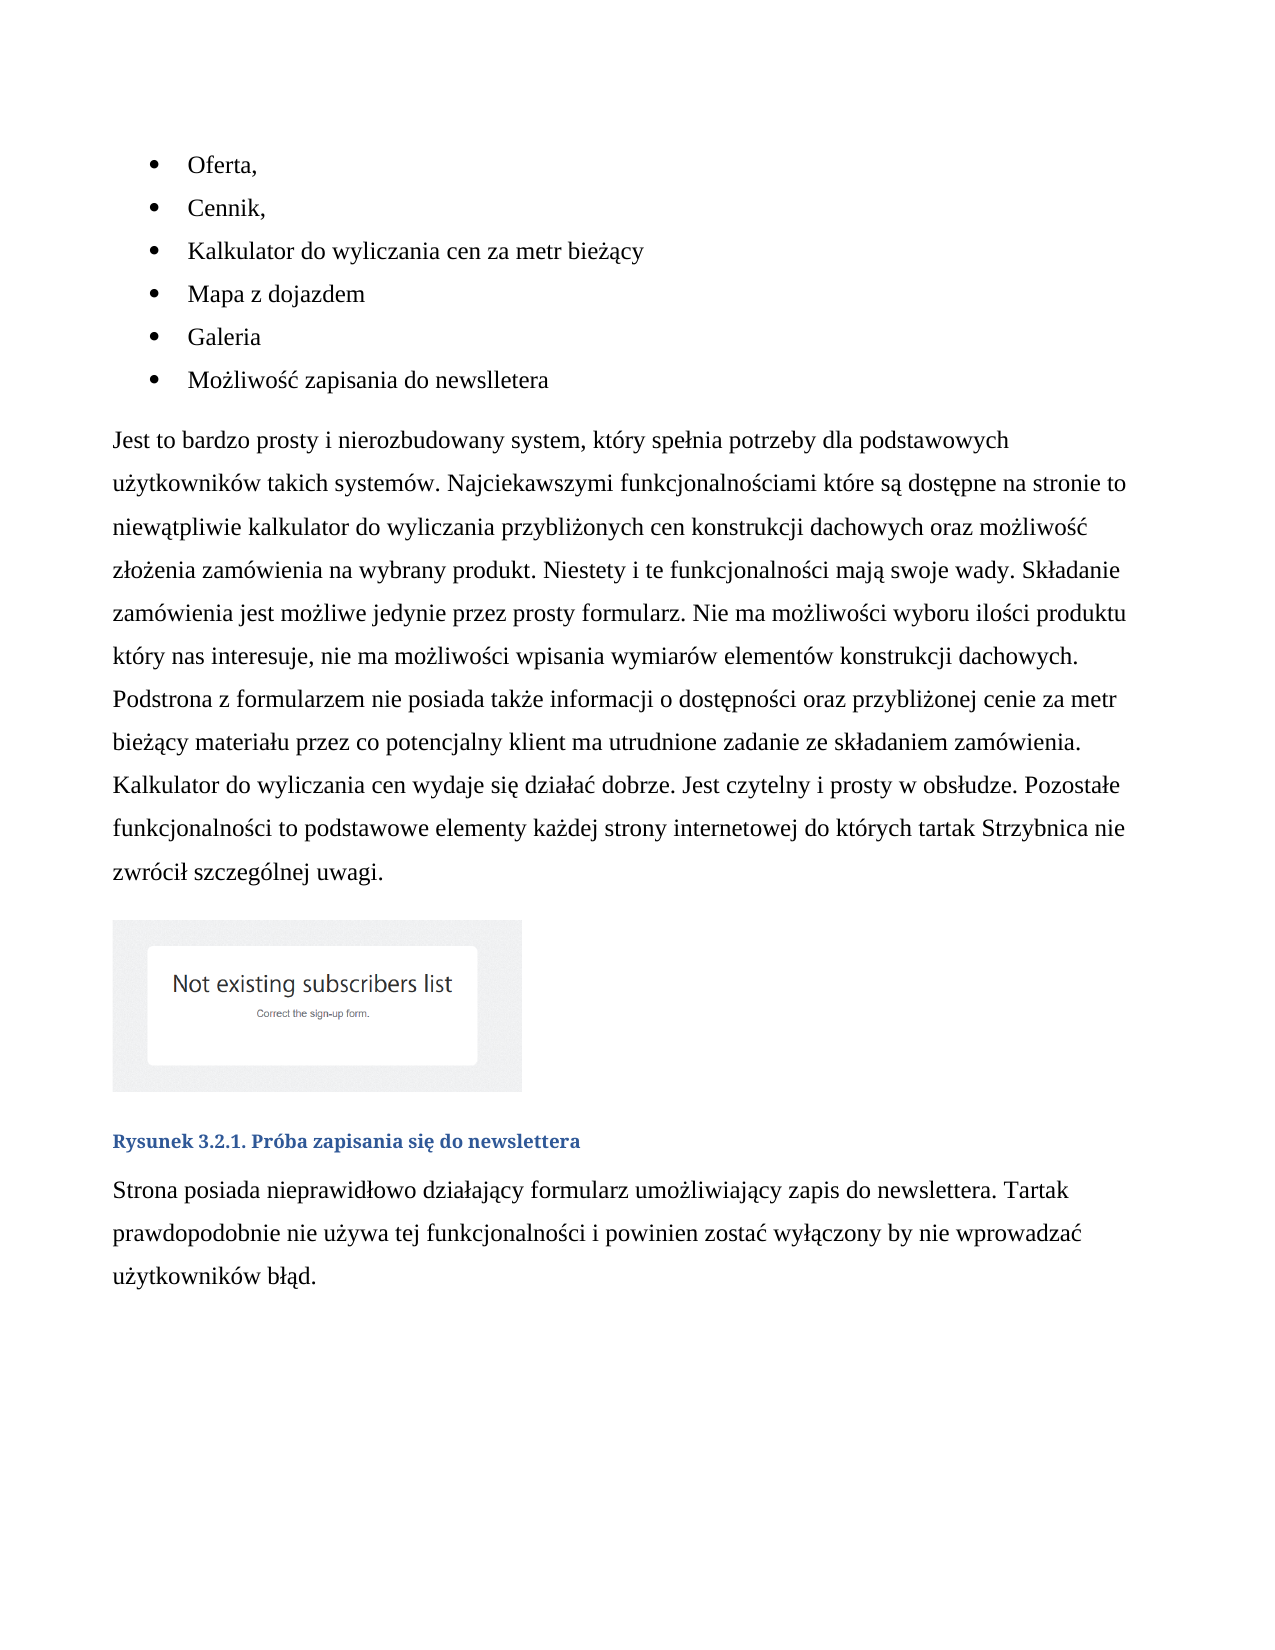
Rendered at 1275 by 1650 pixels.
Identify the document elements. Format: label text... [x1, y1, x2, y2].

picture [112, 920, 522, 1092]
list Galeria [150, 322, 1162, 351]
list Możliwość zapisania do newslletera [150, 366, 1162, 394]
list Mapa z dojazdem [150, 279, 1162, 308]
list Cennik, [150, 193, 1162, 222]
text Jest to bardzo prosty i nierozbudowany system, który spełnia potrzeby dla podstawowych użytkowników takich systemów. Najciekawszymi funkcjonalnościami które są dostępne na stronie to niewątpliwie kalkulator do wyliczania przybliżonych cen konstrukcji dachowych oraz możliwość złożenia zamówienia na wybrany produkt. Niestety i te funkcjonalności mają swoje wady. Składanie zamówienia jest możliwe jedynie przez prosty formularz. Nie ma możliwości wyboru ilości produktu który nas interesuje, nie ma możliwości wpisania wymiarów elementów konstrukcji dachowych. Podstrona z formularzem nie posiada także informacji o dostępności oraz przybliżonej cenie za metr bieżący materiału przez co potencjalny klient ma utrudnione zadanie ze składaniem zamówienia. Kalkulator do wyliczania cen wydaje się działać dobrze. Jest czytelny i prosty w obsłudze. Pozostałe funkcjonalności to podstawowe elementy każdej strony internetowej do których tartak Strzybnica nie zwrócił szczególnej uwagi. [112, 425, 1162, 885]
text Rysunek 3.2.1. Próba zapisania się do newslettera [112, 1128, 1162, 1154]
list Kalkulator do wyliczania cen za metr bieżący [150, 236, 1162, 265]
list Oferta, [150, 150, 1162, 179]
text Strona posiada nieprawidłowo działający formularz umożliwiający zapis do newslettera. Tartak prawdopodobnie nie używa tej funkcjonalności i powinien zostać wyłączony by nie wprowadzać użytkowników błąd. [112, 1175, 1162, 1290]
